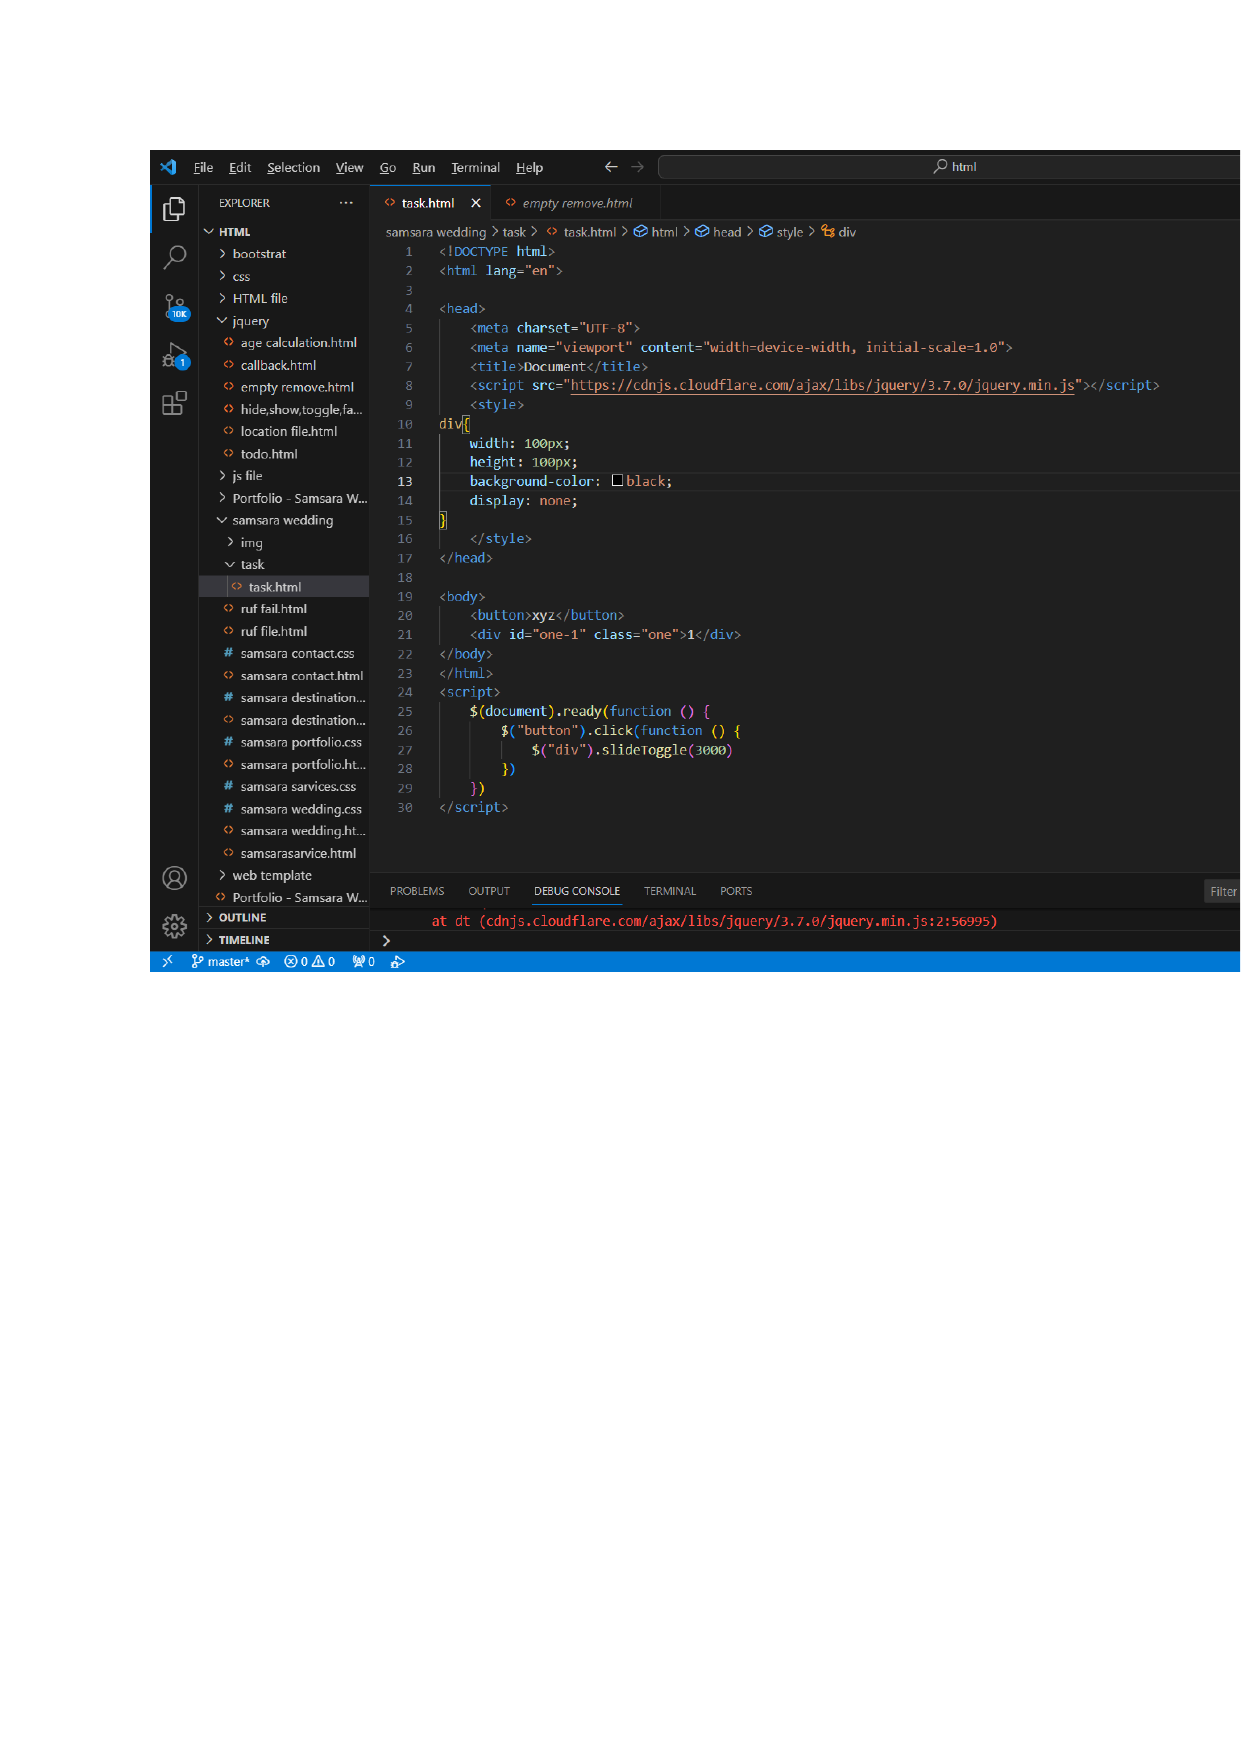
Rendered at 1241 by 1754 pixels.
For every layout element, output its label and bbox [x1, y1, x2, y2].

picture [150, 150, 1241, 972]
